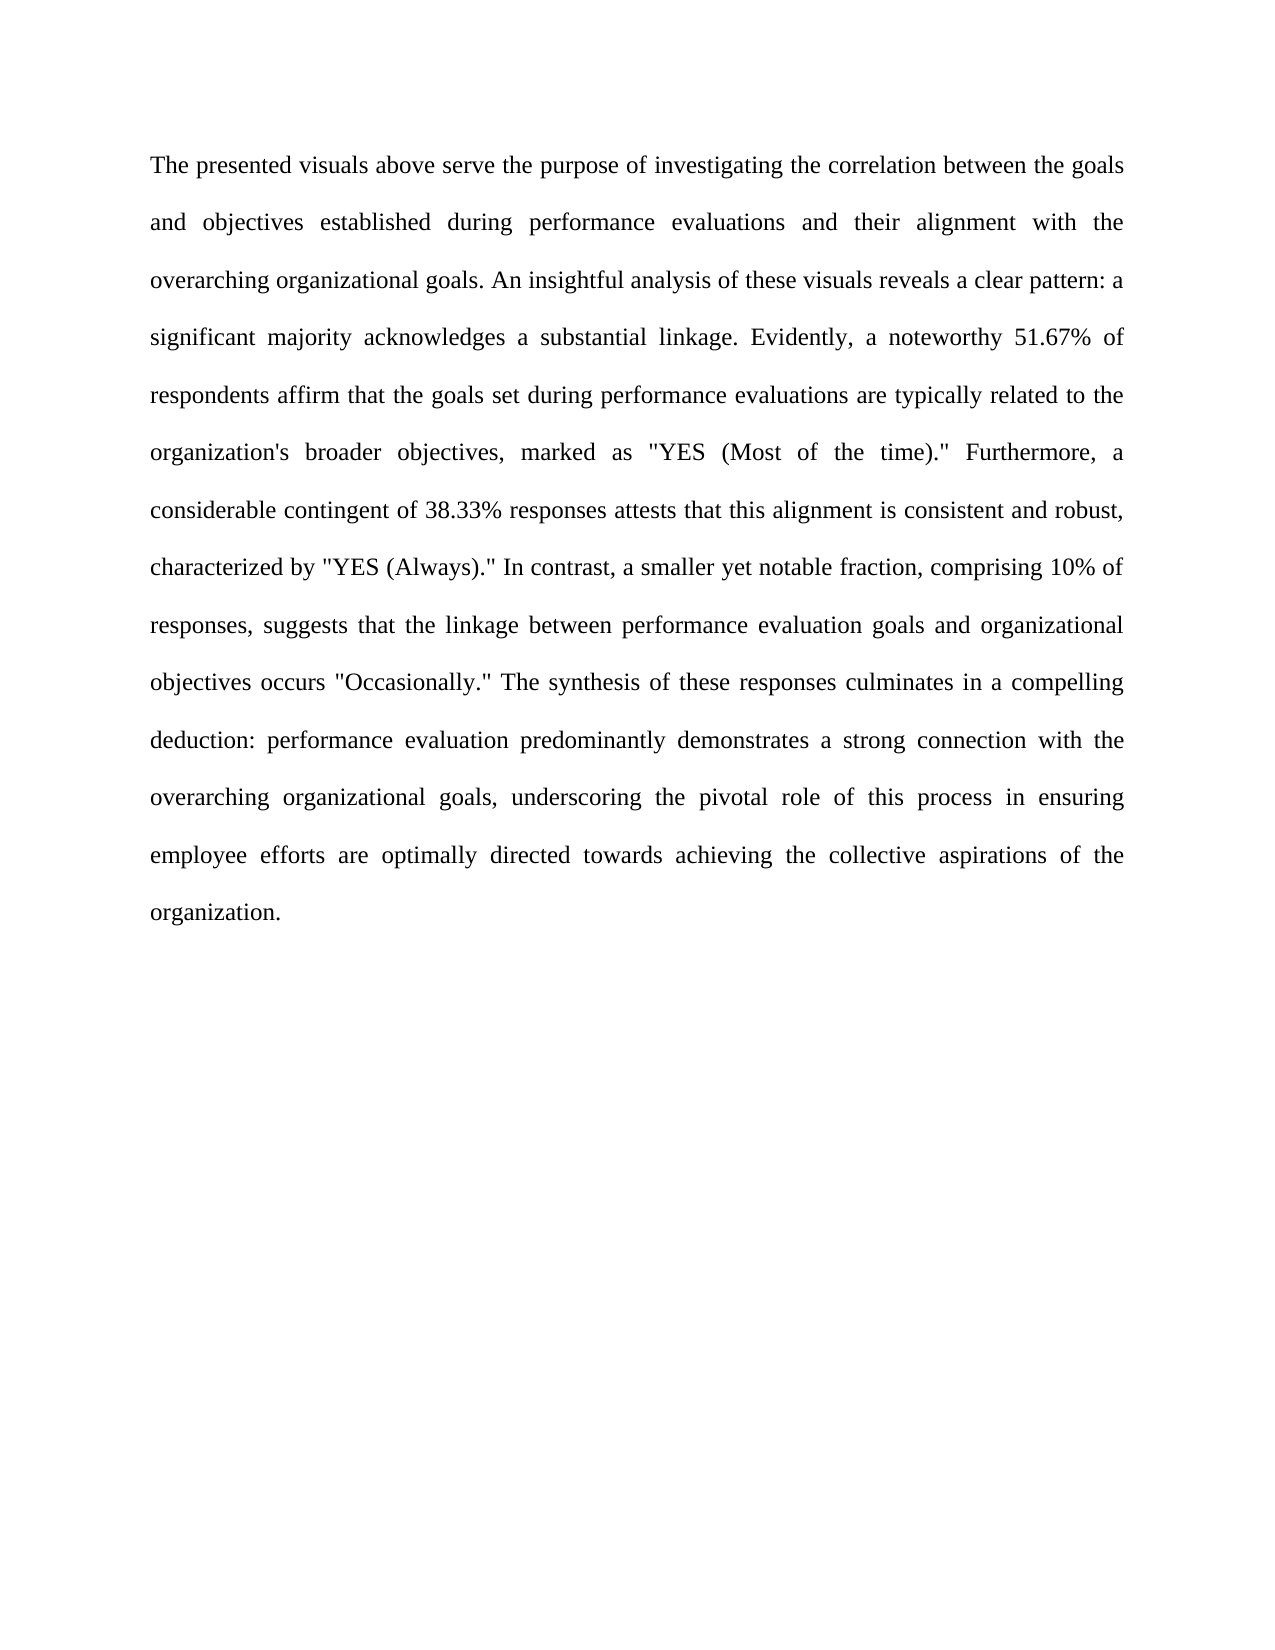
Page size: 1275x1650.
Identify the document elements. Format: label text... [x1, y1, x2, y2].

text The presented visuals above serve the purpose of investigating the correlation between the goals and objectives established during performance evaluations and their alignment with the overarching organizational goals. An insightful analysis of these visuals reveals a clear pattern: a significant majority acknowledges a substantial linkage. Evidently, a noteworthy 51.67% of respondents affirm that the goals set during performance evaluations are typically related to the organization's broader objectives, marked as "YES (Most of the time)." Furthermore, a considerable contingent of 38.33% responses attests that this alignment is consistent and robust, characterized by "YES (Always)." In contrast, a smaller yet notable fraction, comprising 10% of responses, suggests that the linkage between performance evaluation goals and organizational objectives occurs "Occasionally." The synthesis of these responses culminates in a compelling deduction: performance evaluation predominantly demonstrates a strong connection with the overarching organizational goals, underscoring the pivotal role of this process in ensuring employee efforts are optimally directed towards achieving the collective aspirations of the organization. [150, 150, 1125, 926]
